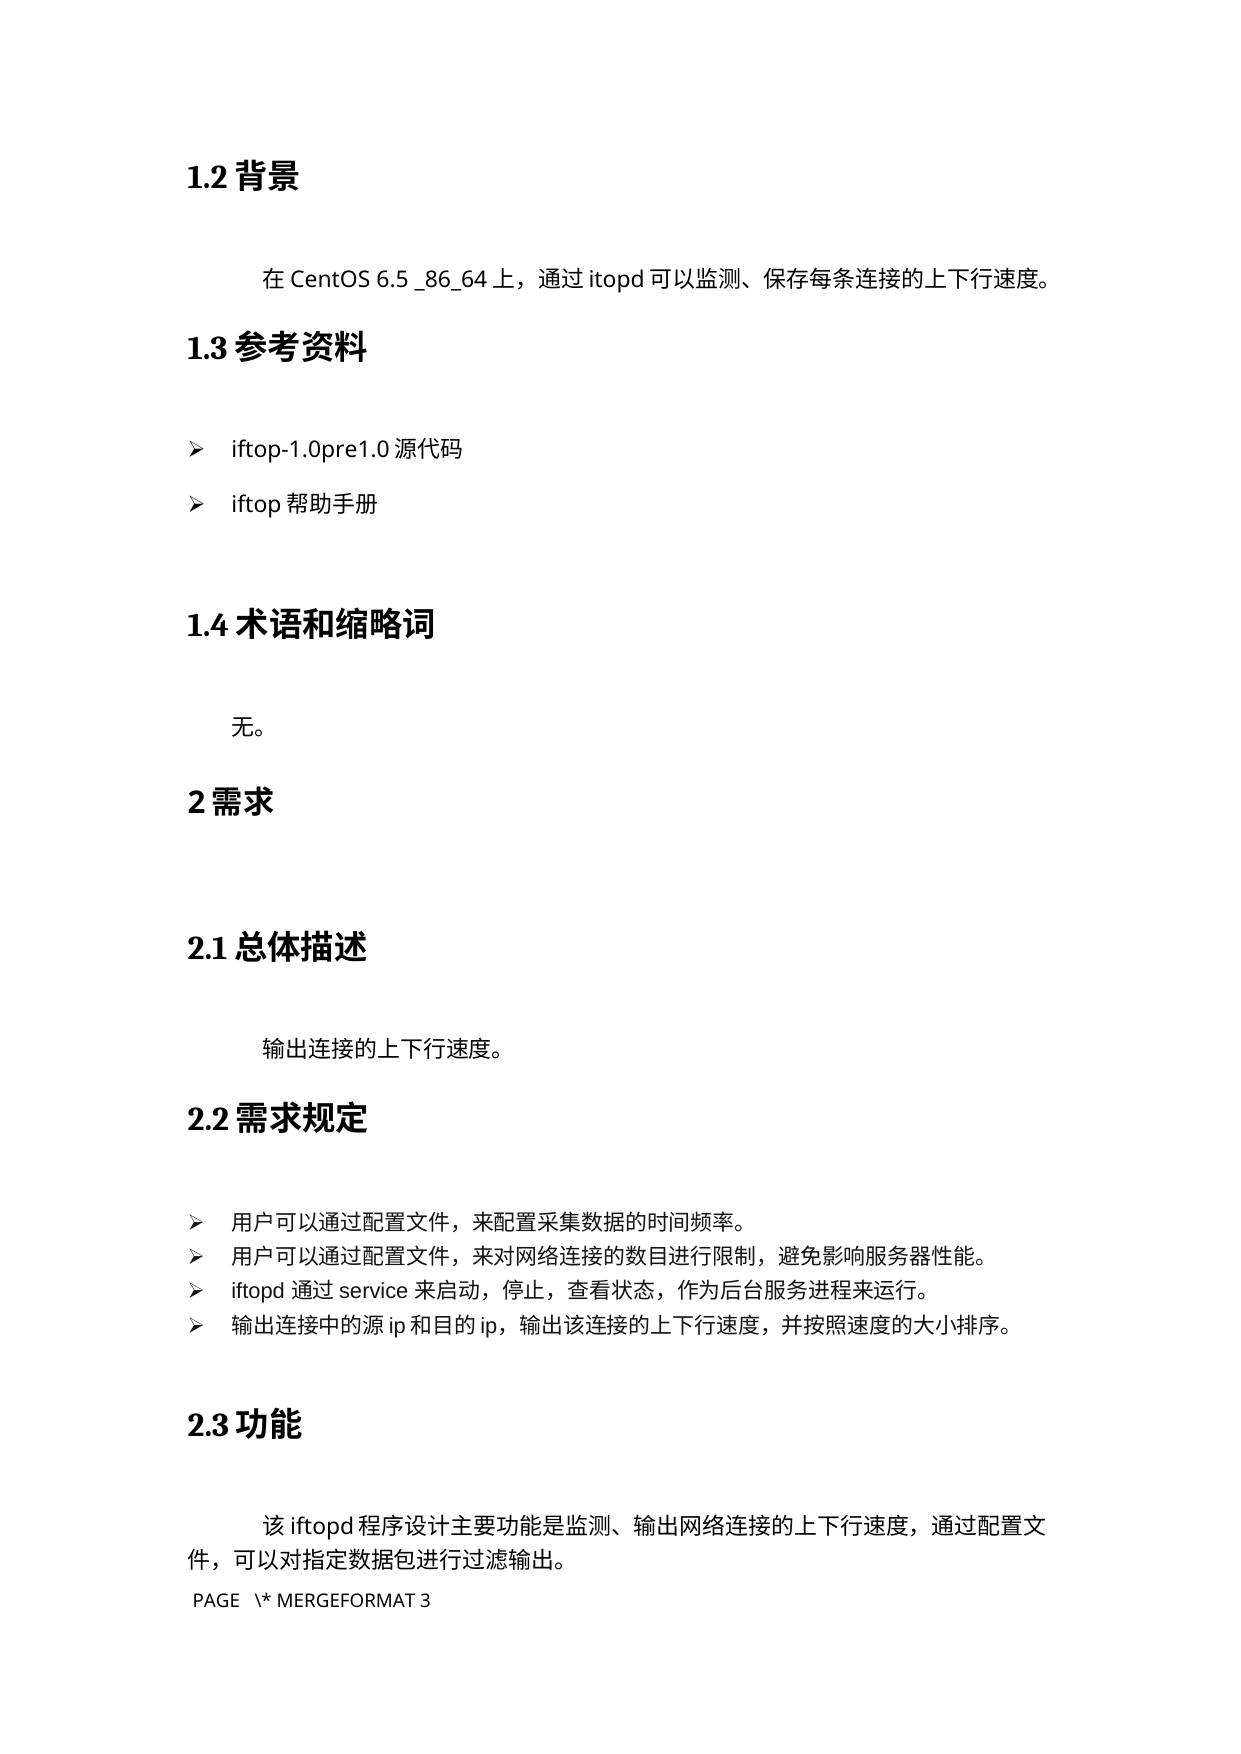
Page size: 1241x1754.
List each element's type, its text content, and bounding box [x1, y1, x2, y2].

subtitle 1.3参考资料 [187, 321, 1053, 369]
list iftop-1.0pre1.0源代码 [187, 431, 1053, 464]
text 在CentOS 6.5 _86_64上，通过itopd可以监测、保存每条连接的上下行速度。 [187, 260, 1053, 294]
text 该iftopd程序设计主要功能是监测、输出网络连接的上下行速度，通过配置文件，可以对指定数据包进行过滤输出。 [187, 1508, 1053, 1575]
subtitle 2.1总体描述 [187, 921, 1053, 969]
text 输出连接的上下行速度。 [187, 1031, 1053, 1064]
list iftopd 通过service 来启动，停止，查看状态，作为后台服务进程来运行。 [187, 1271, 1053, 1305]
list 输出连接中的源ip和目的ip，输出该连接的上下行速度，并按照速度的大小排序。 [187, 1305, 1053, 1339]
subtitle 2需求 [187, 777, 1053, 822]
subtitle 1.2背景 [187, 150, 1053, 198]
list iftop帮助手册 [187, 485, 1053, 519]
list 无。 [231, 708, 1053, 742]
subtitle 1.4术语和缩略词 [187, 598, 1053, 646]
list 用户可以通过配置文件，来配置采集数据的时间频率。 [187, 1202, 1053, 1236]
list 用户可以通过配置文件，来对网络连接的数目进行限制，避免影响服务器性能。 [187, 1236, 1053, 1271]
subtitle 2.3功能 [187, 1398, 1053, 1446]
subtitle 2.2需求规定 [187, 1091, 1053, 1140]
